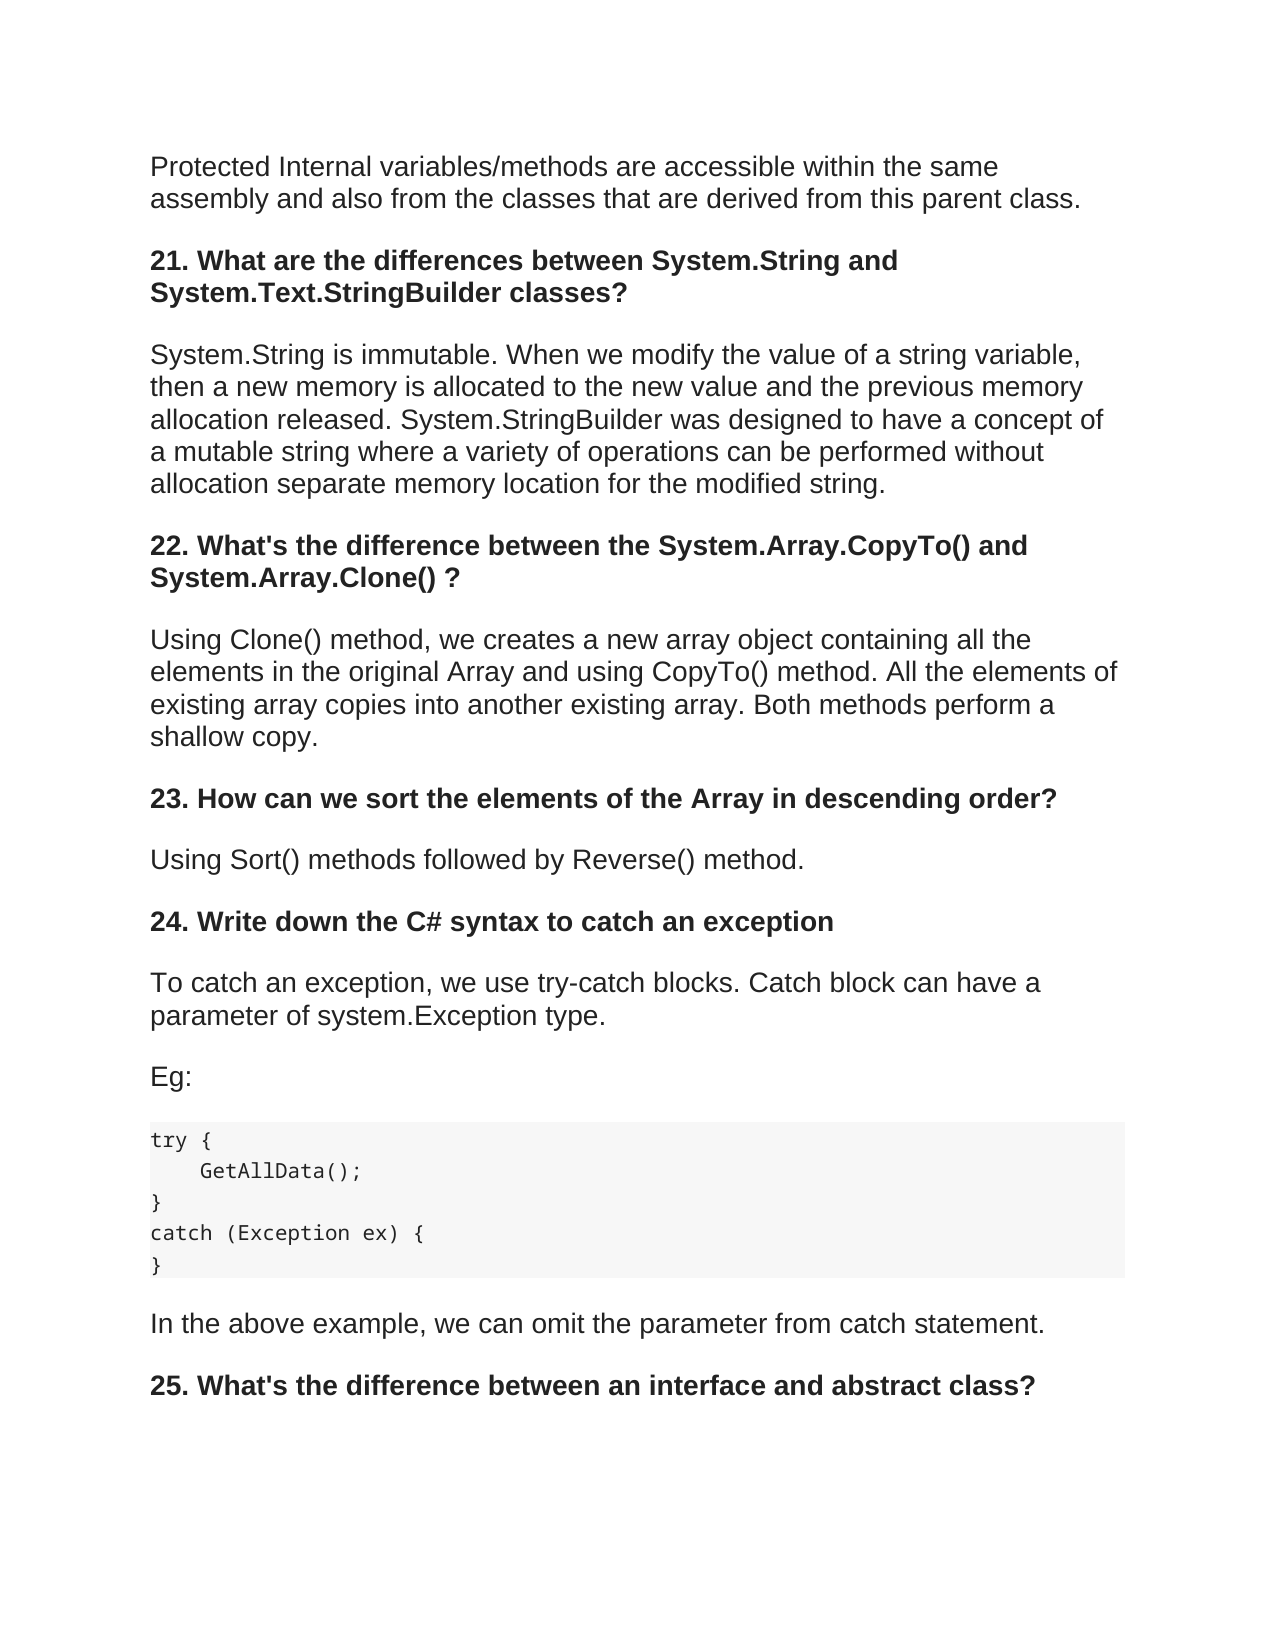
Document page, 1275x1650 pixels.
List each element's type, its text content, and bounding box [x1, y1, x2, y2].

text } [150, 1247, 1125, 1278]
text Protected Internal variables/methods are accessible within the same assembly and also from the classes that are derived from this parent class. [150, 150, 1125, 215]
text 22. What's the difference between the System.Array.CopyTo() and System.Array.Clone() ? [150, 529, 1125, 594]
text 21. What are the differences between System.String and System.Text.StringBuilder classes? [150, 244, 1125, 309]
text 23. How can we sort the elements of the Array in descending order? [150, 782, 1125, 814]
text 24. Write down the C# syntax to catch an exception [150, 905, 1125, 937]
text GetAllData(); [150, 1153, 1125, 1184]
text 25. What's the difference between an interface and abstract class? [150, 1369, 1125, 1401]
text try { [150, 1122, 1125, 1153]
text Eg: [150, 1060, 1125, 1093]
text Using Clone() method, we creates a new array object containing all the elements in the original Array and using CopyTo() method. All the elements of existing array copies into another existing array. Both methods perform a shallow copy. [150, 623, 1125, 753]
text To catch an exception, we use try-catch blocks. Catch block can have a parameter of system.Exception type. [150, 966, 1125, 1031]
text In the above example, we can omit the parameter from catch statement. [150, 1307, 1125, 1340]
text Using Sort() methods followed by Reverse() method. [150, 843, 1125, 876]
text System.String is immutable. When we modify the value of a string variable, then a new memory is allocated to the new value and the previous memory allocation released. System.StringBuilder was designed to have a concept of a mutable string where a variety of operations can be performed without allocation separate memory location for the modified string. [150, 338, 1125, 500]
text } [150, 1184, 1125, 1216]
text catch (Exception ex) { [150, 1216, 1125, 1247]
